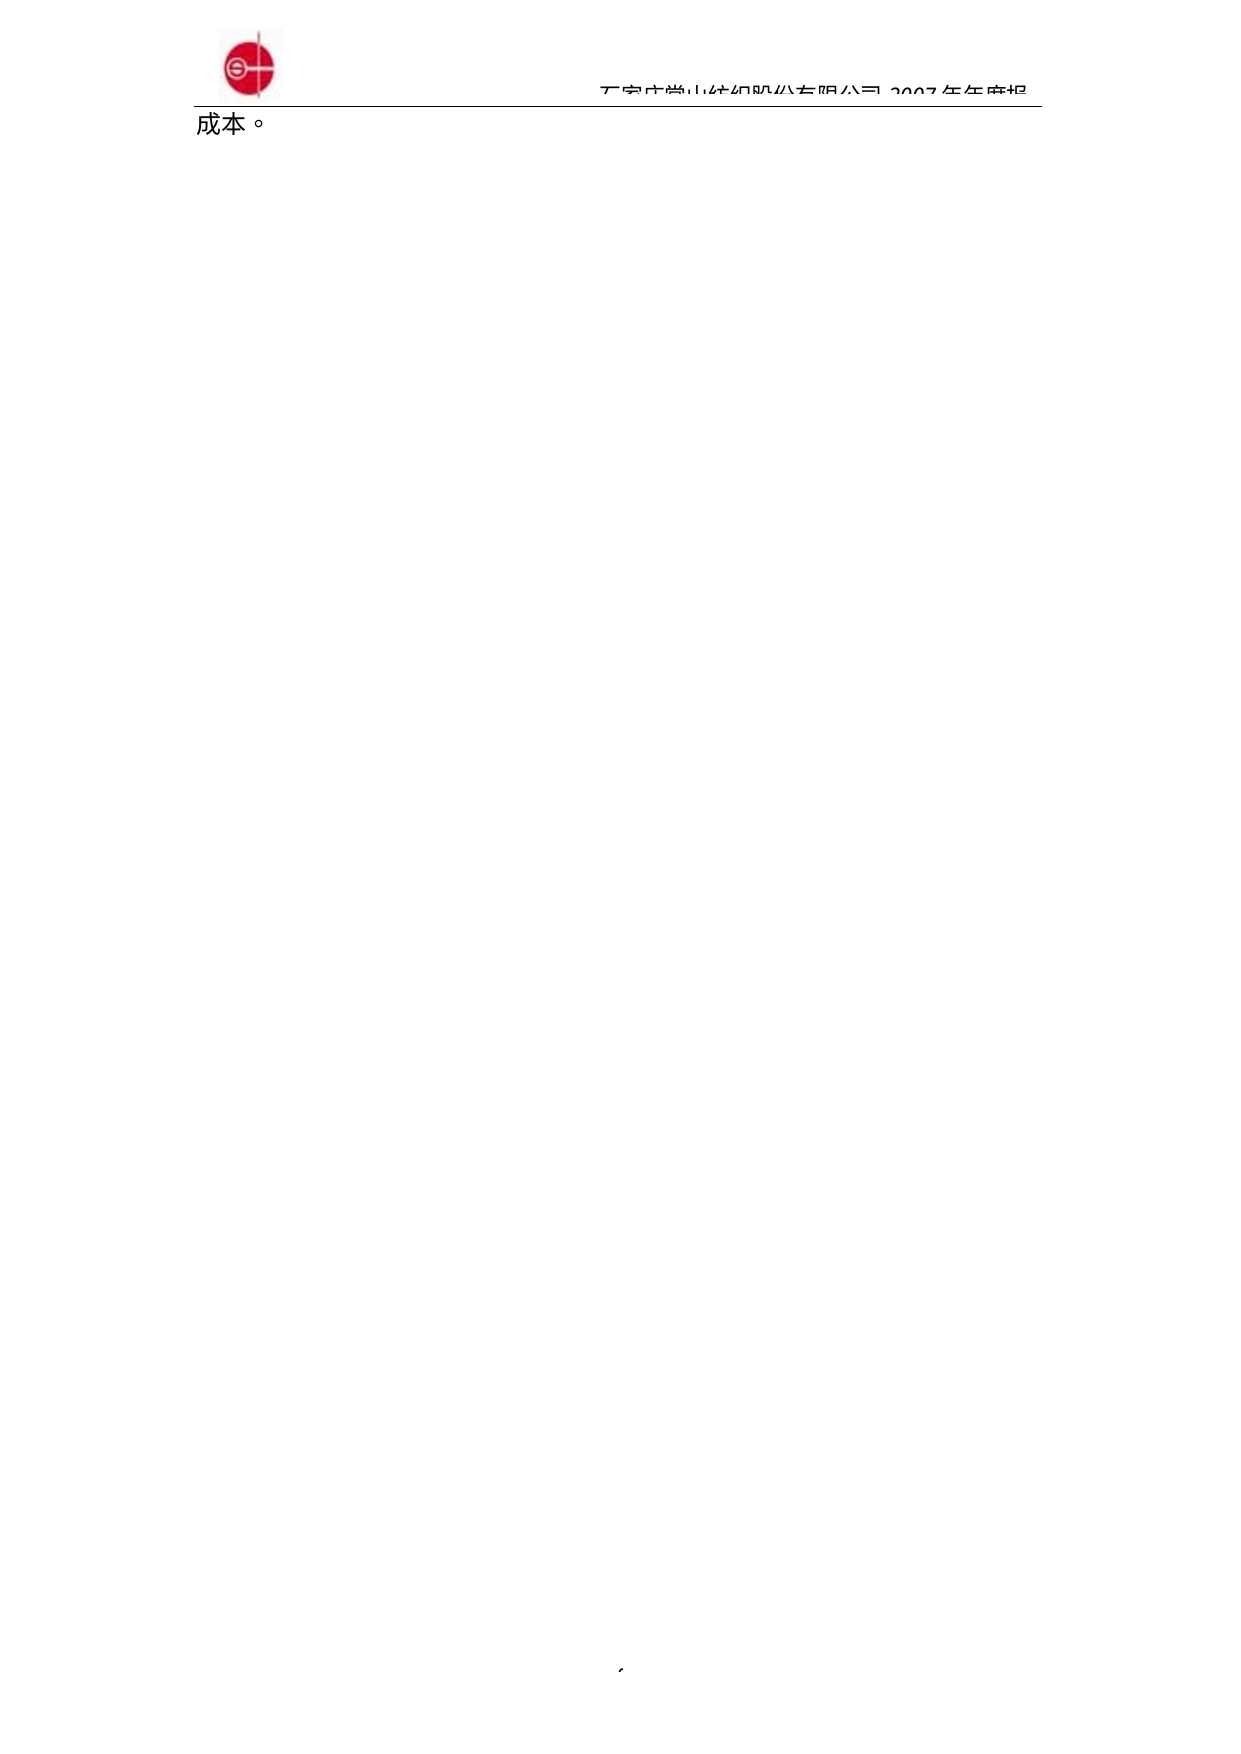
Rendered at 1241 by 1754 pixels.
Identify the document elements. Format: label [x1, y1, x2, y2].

picture [219, 29, 282, 104]
text [197, 106, 1054, 140]
